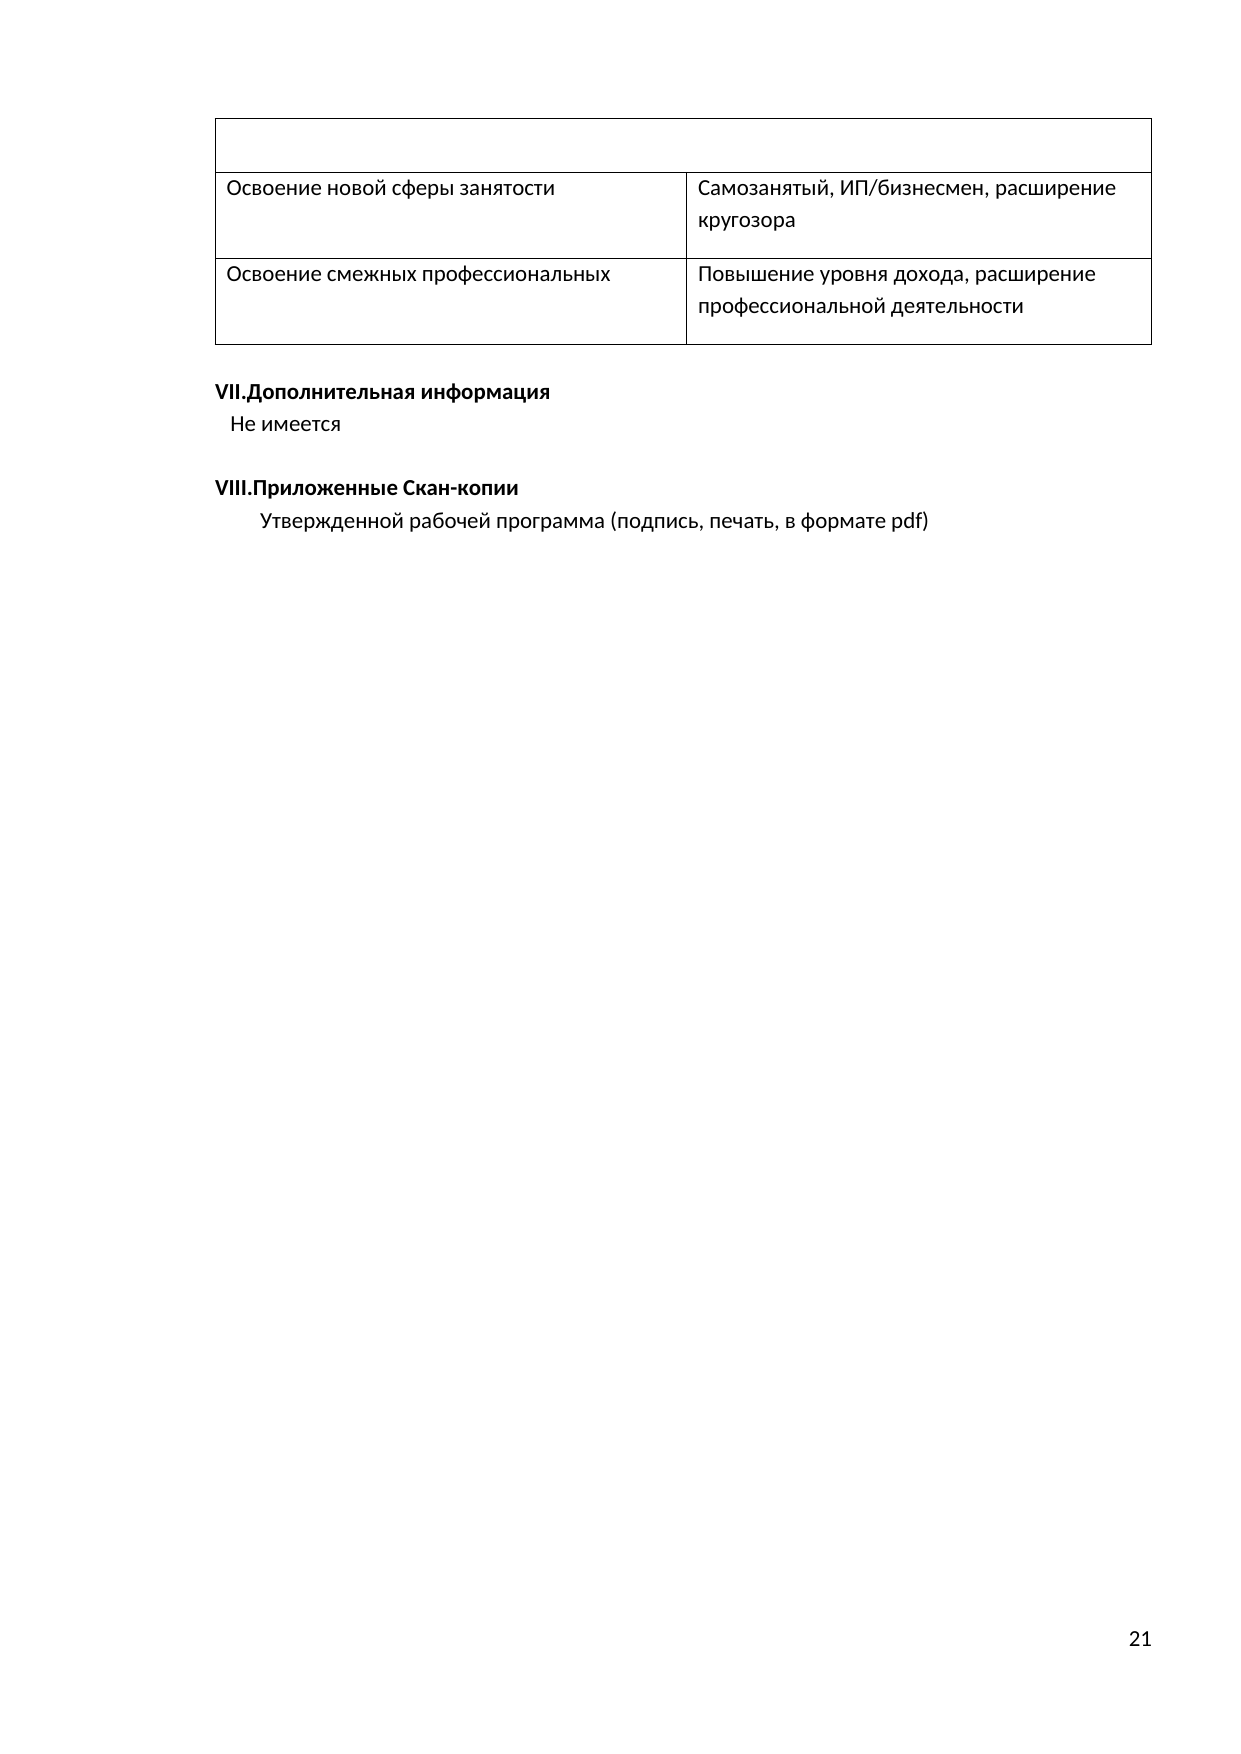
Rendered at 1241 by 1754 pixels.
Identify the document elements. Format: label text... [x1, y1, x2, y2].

list Не имеется [215, 409, 1152, 437]
table_cell Самозанятый, ИП/бизнесмен, расширение кругозора [687, 173, 1151, 258]
list VIII.Приложенные Скан-копии [215, 473, 1152, 502]
table_cell Повышение уровня дохода, расширение профессиональной деятельности [687, 259, 1151, 344]
table_cell Освоение смежных профессиональных [216, 259, 686, 344]
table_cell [216, 119, 1151, 172]
list VII.Дополнительная информация [215, 377, 1152, 405]
table_cell Освоение новой сферы занятости [216, 173, 686, 258]
list Утвержденной рабочей программа (подпись, печать, в формате pdf) [260, 506, 1152, 534]
